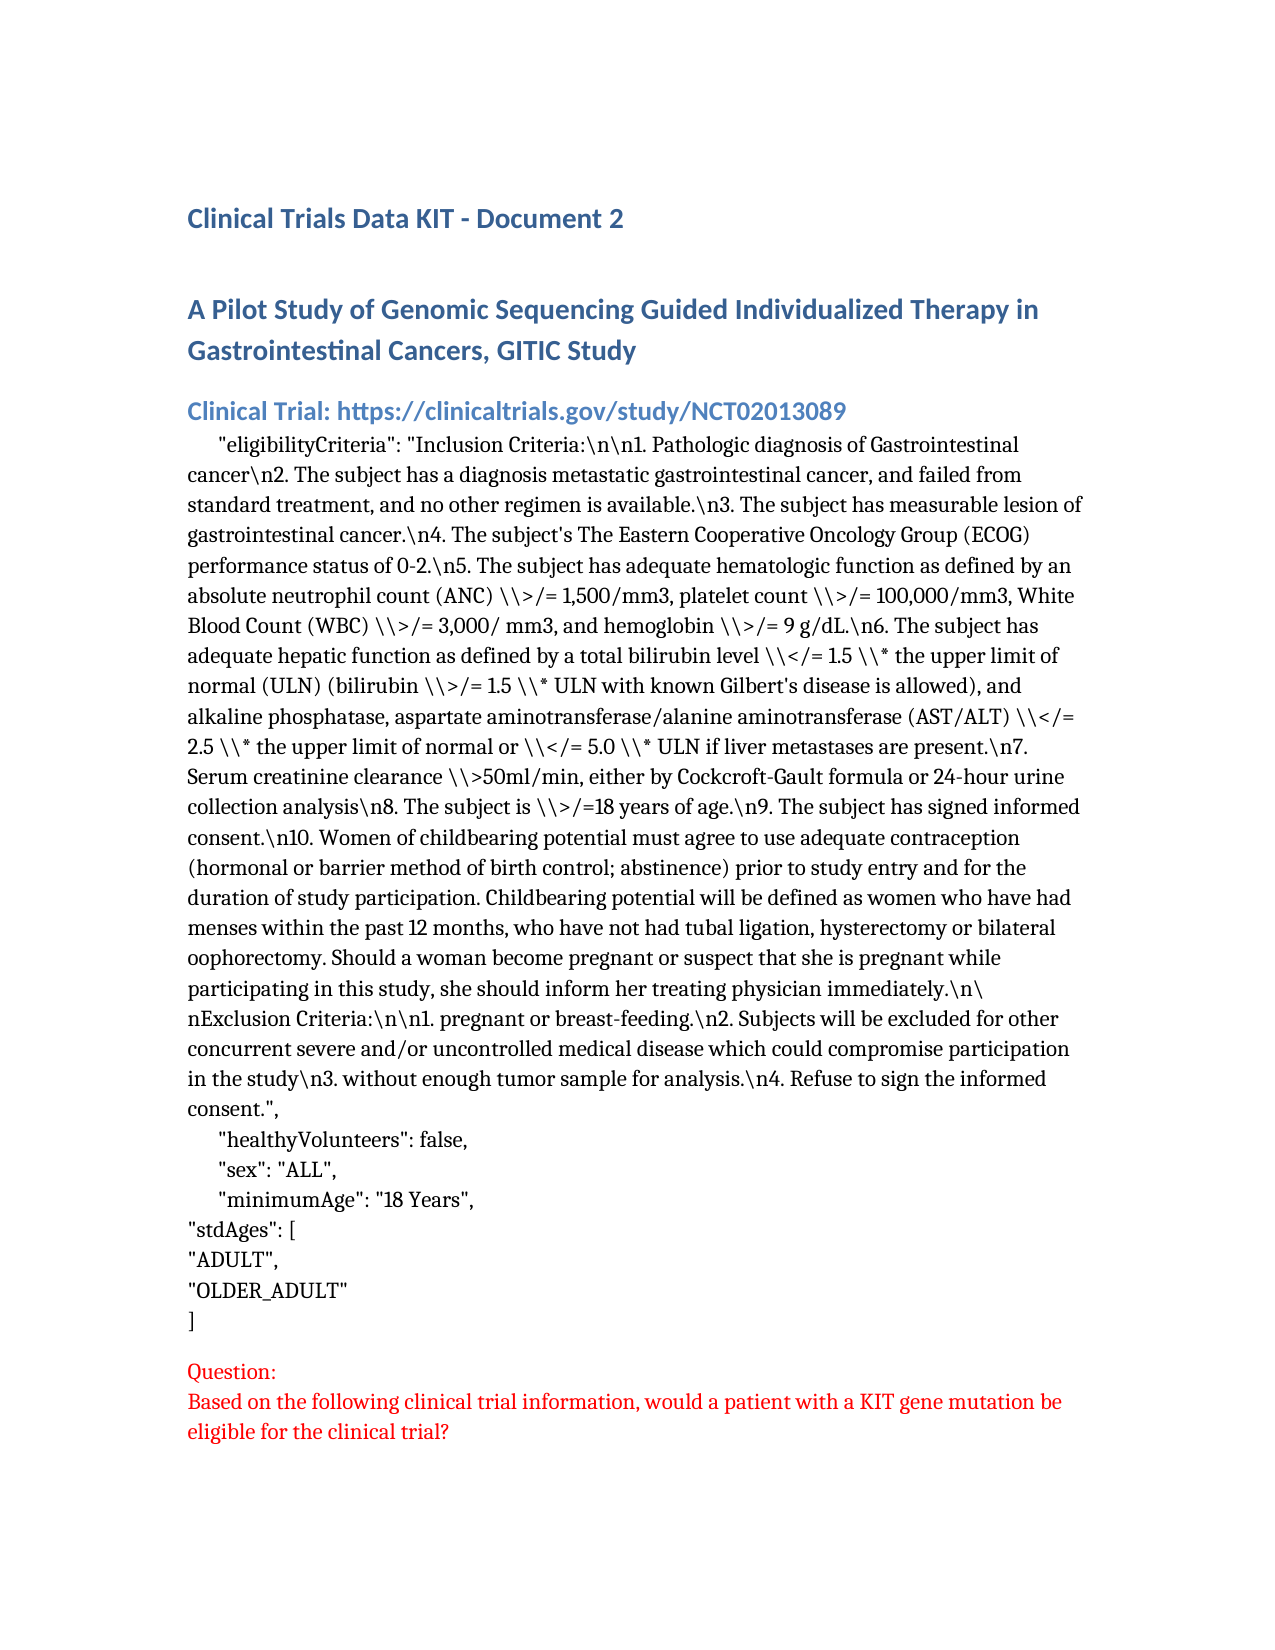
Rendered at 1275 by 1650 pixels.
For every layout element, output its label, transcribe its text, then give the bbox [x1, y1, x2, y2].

text "eligibilityCriteria": "Inclusion Criteria:\n\n1. Pathologic diagnosis of Gastrointestinal cancer\n2. The subject has a diagnosis metastatic gastrointestinal cancer, and failed from standard treatment, and no other regimen is available.\n3. The subject has measurable lesion of gastrointestinal cancer.\n4. The subject's The Eastern Cooperative Oncology Group (ECOG) performance status of 0-2.\n5. The subject has adequate hematologic function as defined by an absolute neutrophil count (ANC) \\>/= 1,500/mm3, platelet count \\>/= 100,000/mm3, White Blood Count (WBC) \\>/= 3,000/ mm3, and hemoglobin \\>/= 9 g/dL.\n6. The subject has adequate hepatic function as defined by a total bilirubin level \\</= 1.5 \\* the upper limit of normal (ULN) (bilirubin \\>/= 1.5 \\* ULN with known Gilbert's disease is allowed), and alkaline phosphatase, aspartate aminotransferase/alanine aminotransferase (AST/ALT) \\</= 2.5 \\* the upper limit of normal or \\</= 5.0 \\* ULN if liver metastases are present.\n7. Serum creatinine clearance \\>50ml/min, either by Cockcroft-Gault formula or 24-hour urine collection analysis\n8. The subject is \\>/=18 years of age.\n9. The subject has signed informed consent.\n10. Women of childbearing potential must agree to use adequate contraception (hormonal or barrier method of birth control; abstinence) prior to study entry and for the duration of study participation. Childbearing potential will be defined as women who have had menses within the past 12 months, who have not had tubal ligation, hysterectomy or bilateral oophorectomy. Should a woman become pregnant or suspect that she is pregnant while participating in this study, she should inform her treating physician immediately.\n\nExclusion Criteria:\n\n1. pregnant or breast-feeding.\n2. Subjects will be excluded for other concurrent severe and/or uncontrolled medical disease which could compromise participation in the study\n3. without enough tumor sample for analysis.\n4. Refuse to sign the informed consent.", "healthyVolunteers": false, "sex": "ALL", "minimumAge": "18 Years", "stdAges": [ "ADULT", "OLDER_ADULT" ] [187, 432, 1087, 1334]
subtitle Clinical Trials Data KIT - Document 2 [187, 200, 1087, 236]
subtitle A Pilot Study of Genomic Sequencing Guided Individualized Therapy in Gastrointestinal Cancers, GITIC Study [187, 291, 1087, 367]
subtitle Clinical Trial: https://clinicaltrials.gov/study/NCT02013089 [187, 394, 1087, 427]
text Question: Based on the following clinical trial information, would a patient with a KIT gene mutation be eligible for the clinical trial? [187, 1359, 1087, 1445]
